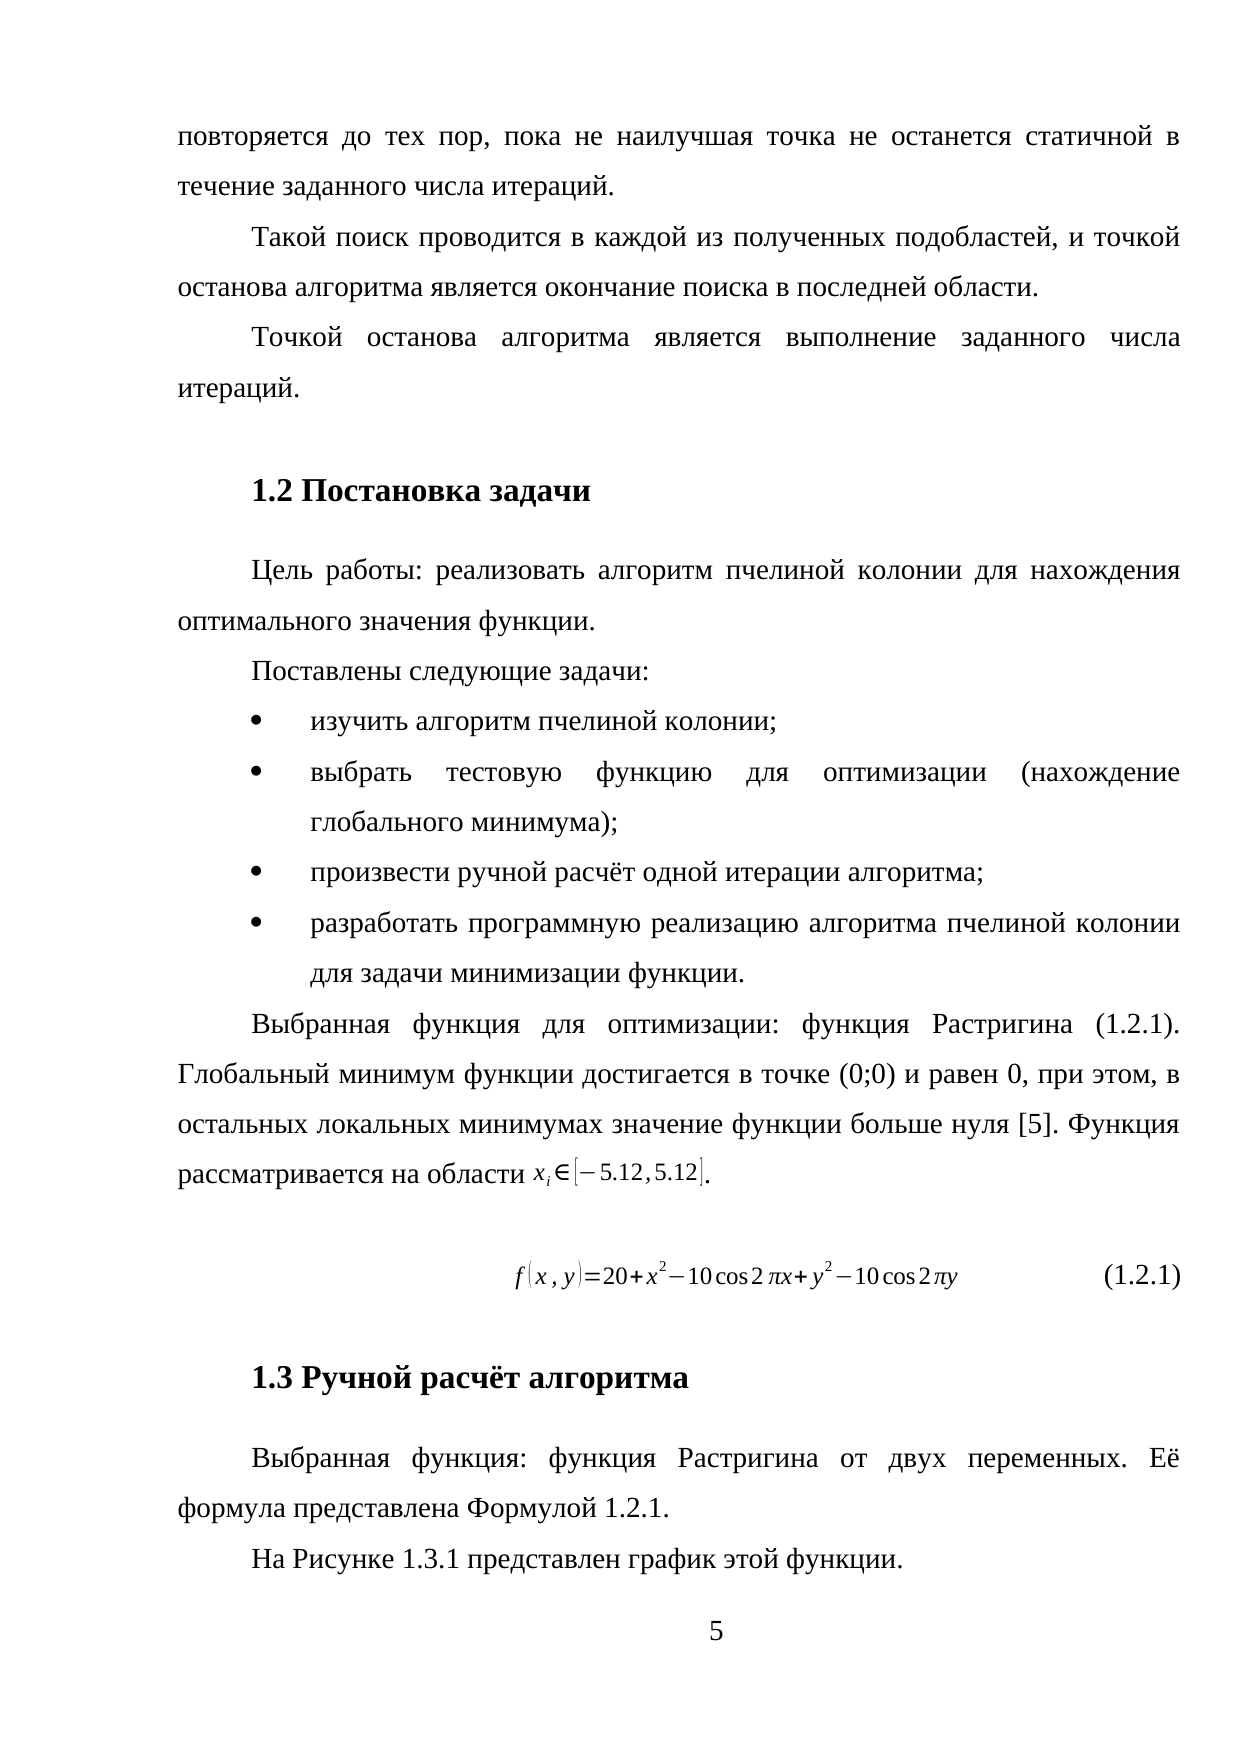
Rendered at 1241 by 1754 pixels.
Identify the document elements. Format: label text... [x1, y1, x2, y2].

text разработать программную реализацию алгоритма пчелиной колонии для задачи минимизации функции. [251, 905, 1181, 989]
text Такой поиск проводится в каждой из полученных подобластей, и точкой останова алгоритма является окончание поиска в последней области. [177, 219, 1181, 303]
text изучить алгоритм пчелиной колонии; [251, 703, 1181, 737]
text произвести ручной расчёт одной итерации алгоритма; [251, 854, 1181, 888]
text выбрать тестовую функцию для оптимизации (нахождение глобального минимума); [251, 754, 1181, 838]
subtitle 1.2 Постановка задачи [251, 470, 1181, 508]
subtitle 1.3 Ручной расчёт алгоритма [177, 1358, 1181, 1396]
text Цель работы: реализовать алгоритм пчелиной колонии для нахождения оптимального значения функции. [177, 552, 1181, 636]
text На Рисунке 1.3.1 представлен график этой функции. [177, 1541, 1181, 1574]
text Точкой останова алгоритма является выполнение заданного числа итераций. [177, 319, 1181, 403]
text Выбранная функция: функция Растригина от двух переменных. Её формула представлена Формулой 1.2.1. [177, 1440, 1181, 1524]
text Поставлены следующие задачи: [177, 653, 1181, 687]
text Выбранная функция для оптимизации: функция Растригина (1.2.1). Глобальный минимум функции достигается в точке (0;0) и равен 0, при этом, в остальных локальных минимумах значение функции больше нуля [5]. Функция рассматривается на области . [177, 1006, 1181, 1190]
text (1.2.1) [177, 1257, 1181, 1291]
